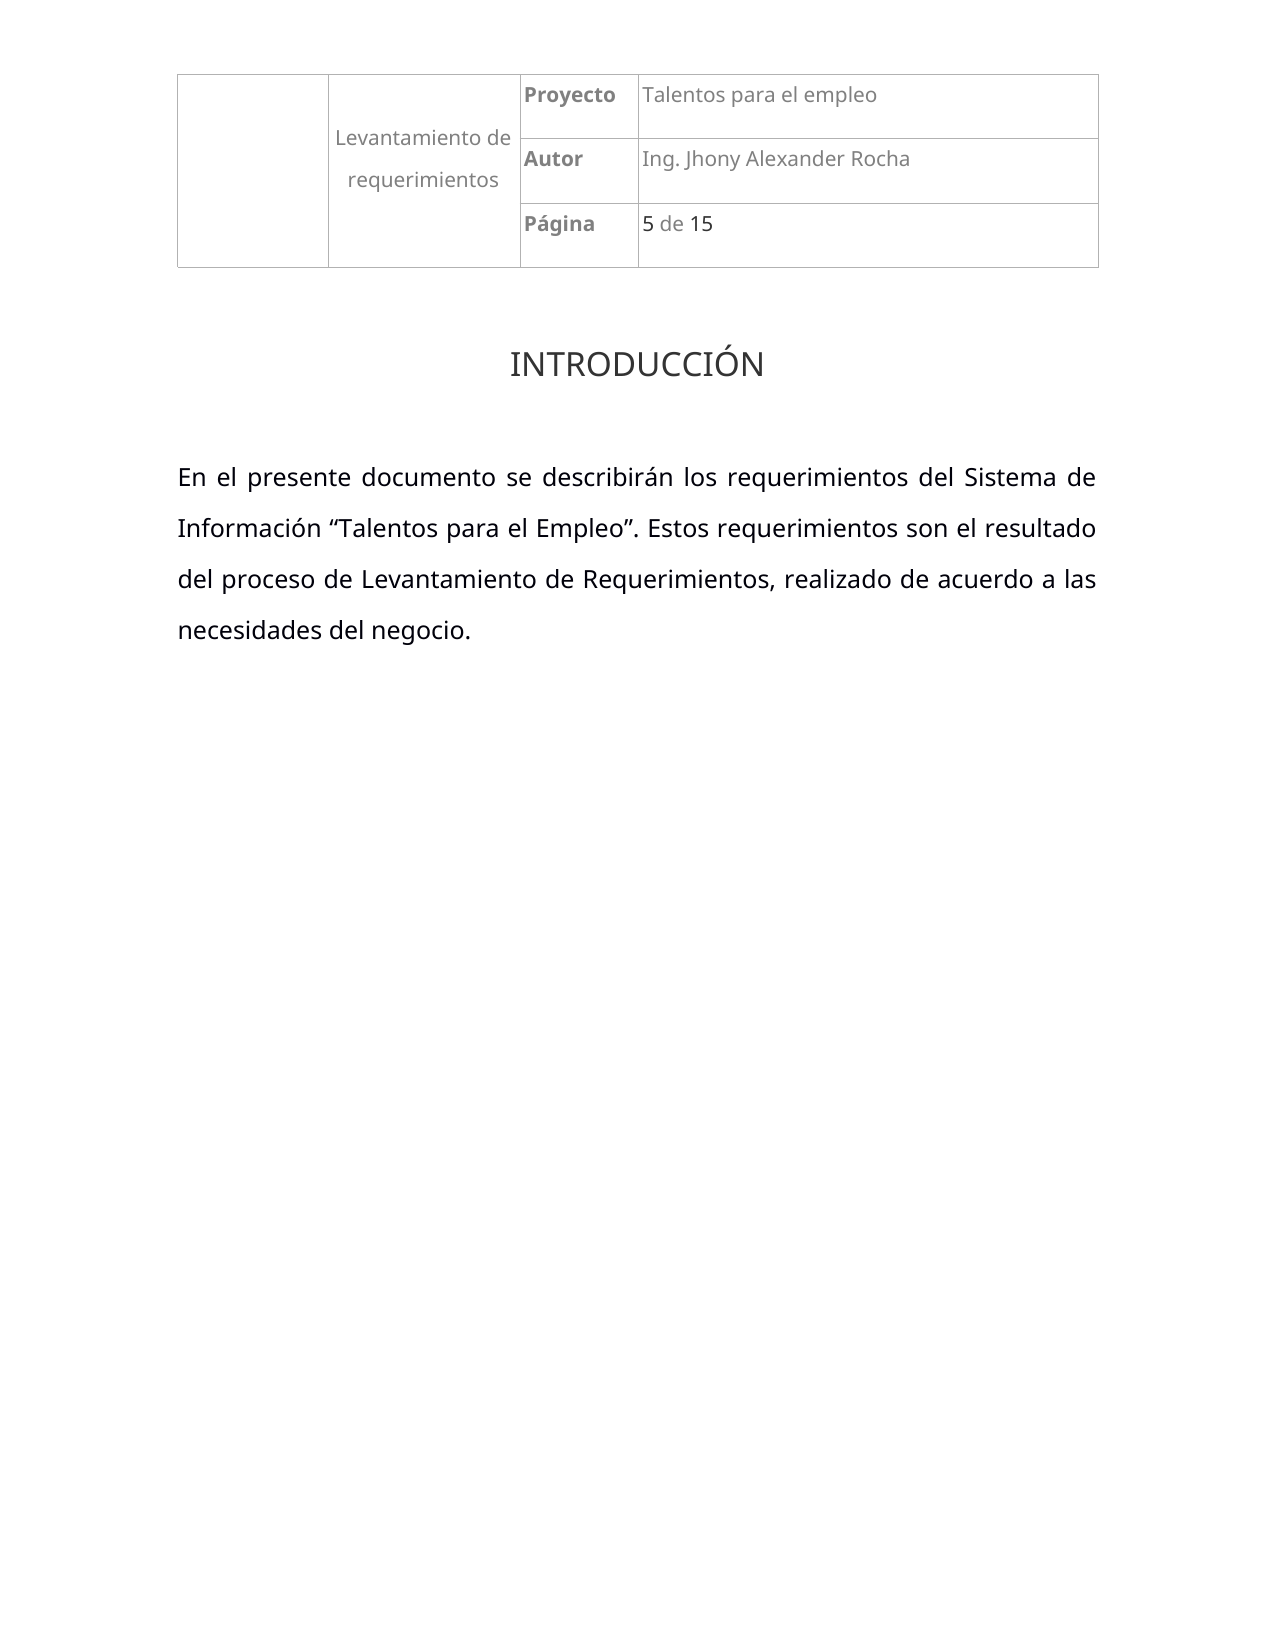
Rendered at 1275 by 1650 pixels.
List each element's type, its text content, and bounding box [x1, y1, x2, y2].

text En el presente documento se describirán los requerimientos del Sistema de Información “Talentos para el Empleo”. Estos requerimientos son el resultado del proceso de Levantamiento de Requerimientos, realizado de acuerdo a las necesidades del negocio. [177, 460, 1098, 647]
text Introducción [177, 341, 1098, 386]
